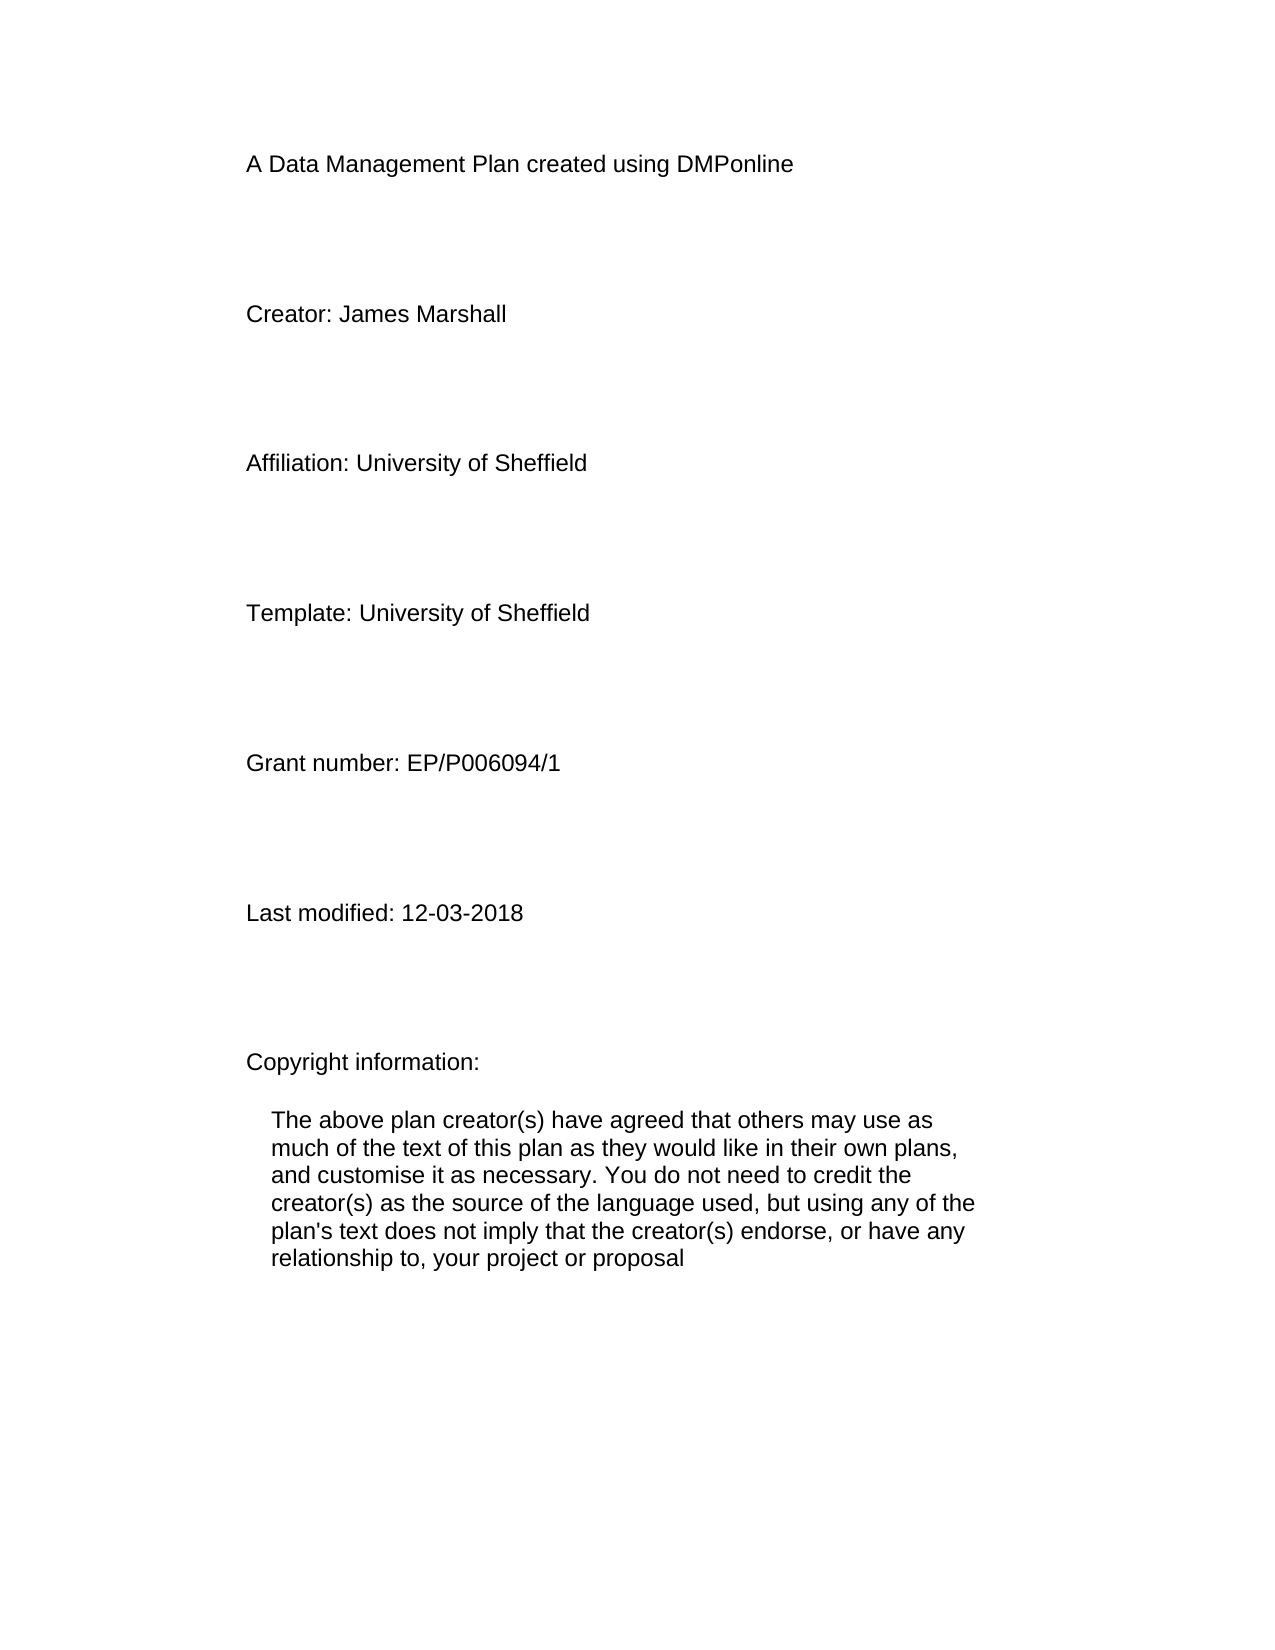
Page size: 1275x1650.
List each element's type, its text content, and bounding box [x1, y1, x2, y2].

text Copyright information: [246, 1048, 1125, 1076]
text Grant number: EP/P006094/1 [246, 749, 1125, 776]
text The above plan creator(s) have agreed that others may use as much of the text of this plan as they would like in their own plans, and customise it as necessary. You do not need to credit the creator(s) as the source of the language used, but using any of the plan's text does not imply that the creator(s) endorse, or have any relationship to, your project or proposal [271, 1106, 992, 1272]
text Last modified: 12-03-2018 [246, 898, 1125, 926]
text A Data Management Plan created using DMPonline [246, 150, 1125, 178]
text Creator: James Marshall [246, 300, 1125, 327]
text Affiliation: University of Sheffield [246, 449, 1125, 477]
text Template: University of Sheffield [246, 599, 1125, 627]
